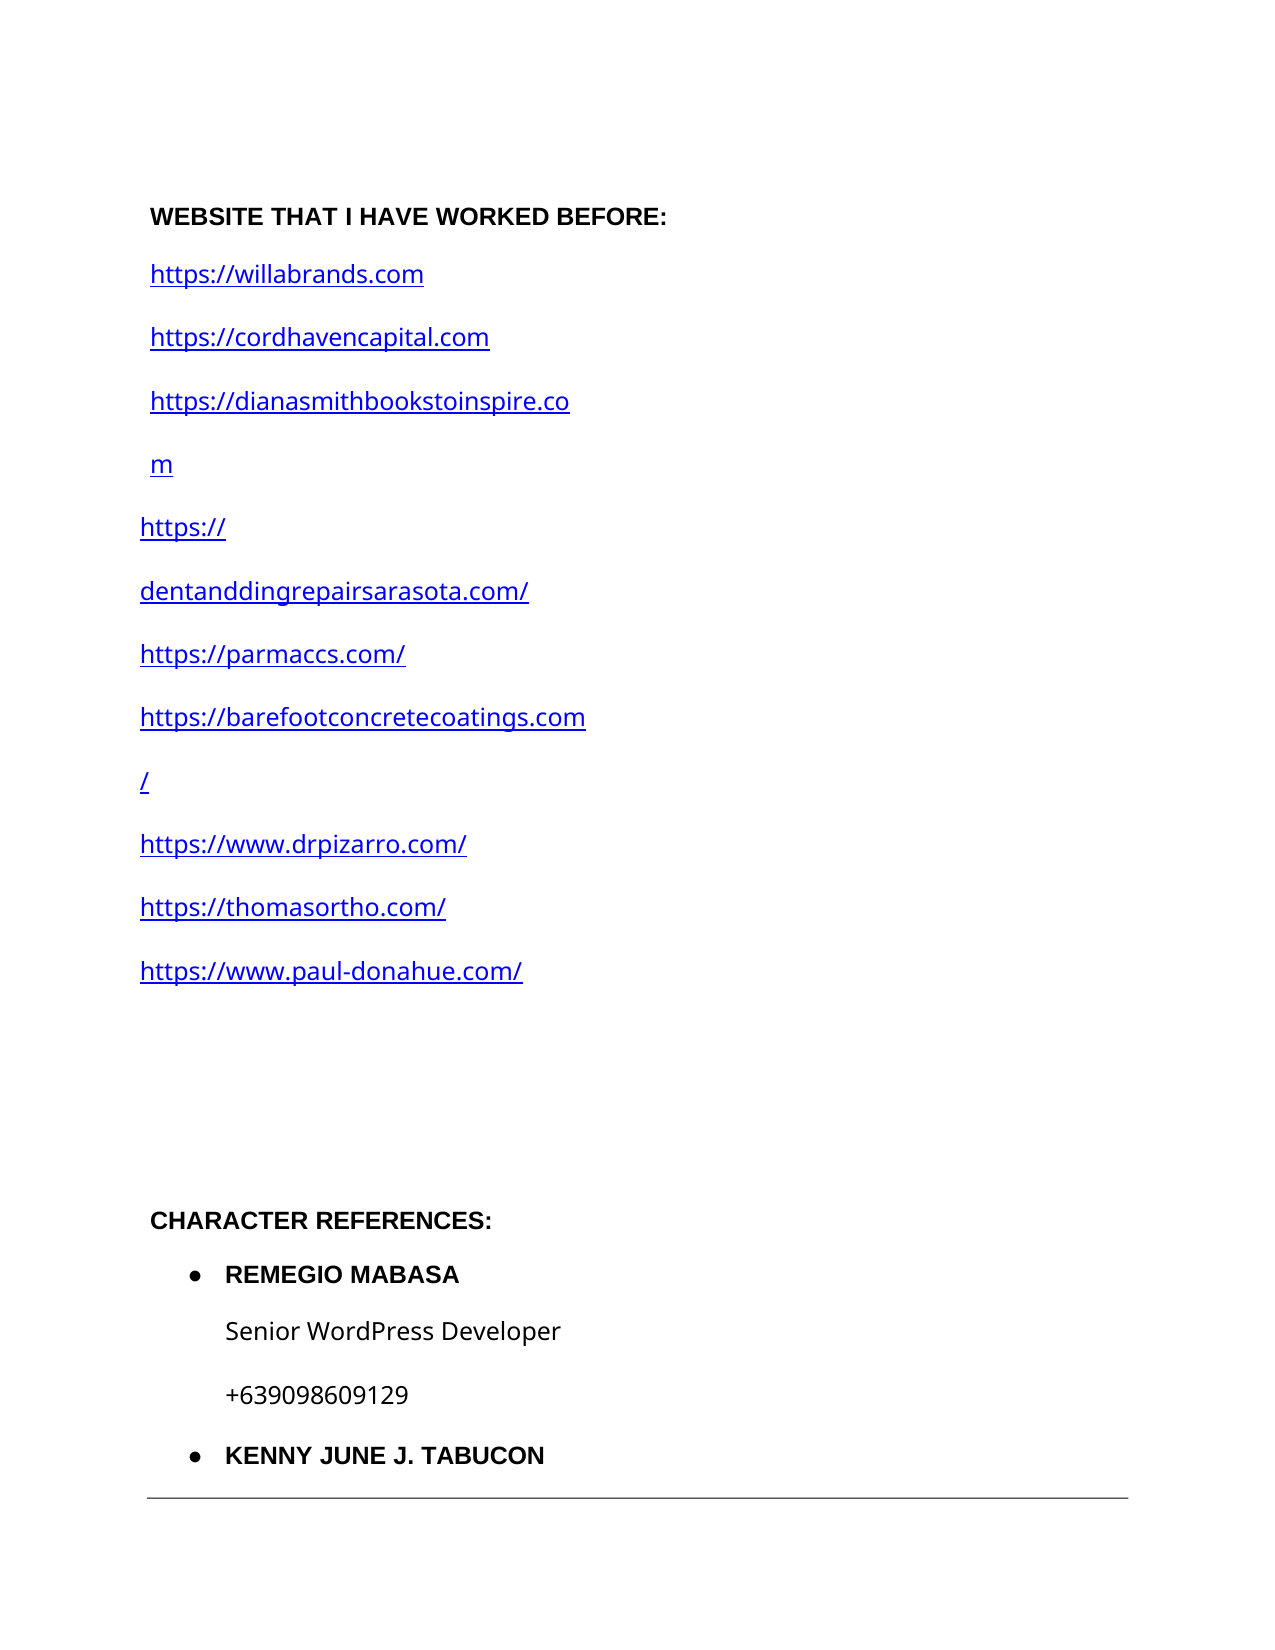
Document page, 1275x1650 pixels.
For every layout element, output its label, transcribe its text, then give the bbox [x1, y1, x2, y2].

subtitle KENNY JUNE J. TABUCON [187, 1441, 1254, 1470]
text https://dentanddingrepairsarasota.com/ [139, 510, 588, 607]
text https://thomasortho.com/ https://www.paul-donahue.com/ [139, 890, 588, 987]
text +639098609129 [225, 1378, 1254, 1412]
subtitle CHARACTER REFERENCES: [150, 1206, 1254, 1234]
text https://parmaccs.com/ https://barefootconcretecoatings.com/ https://www.drpizarro.com/ [139, 637, 588, 861]
text Senior WordPress Developer [225, 1314, 1254, 1348]
list REMEGIO MABASA [187, 1260, 1254, 1289]
text https://willabrands.com https://cordhavencapital.com https://dianasmithbookstoinspire.com [150, 257, 588, 481]
subtitle WEBSITE THAT I HAVE WORKED BEFORE: [150, 202, 1254, 231]
